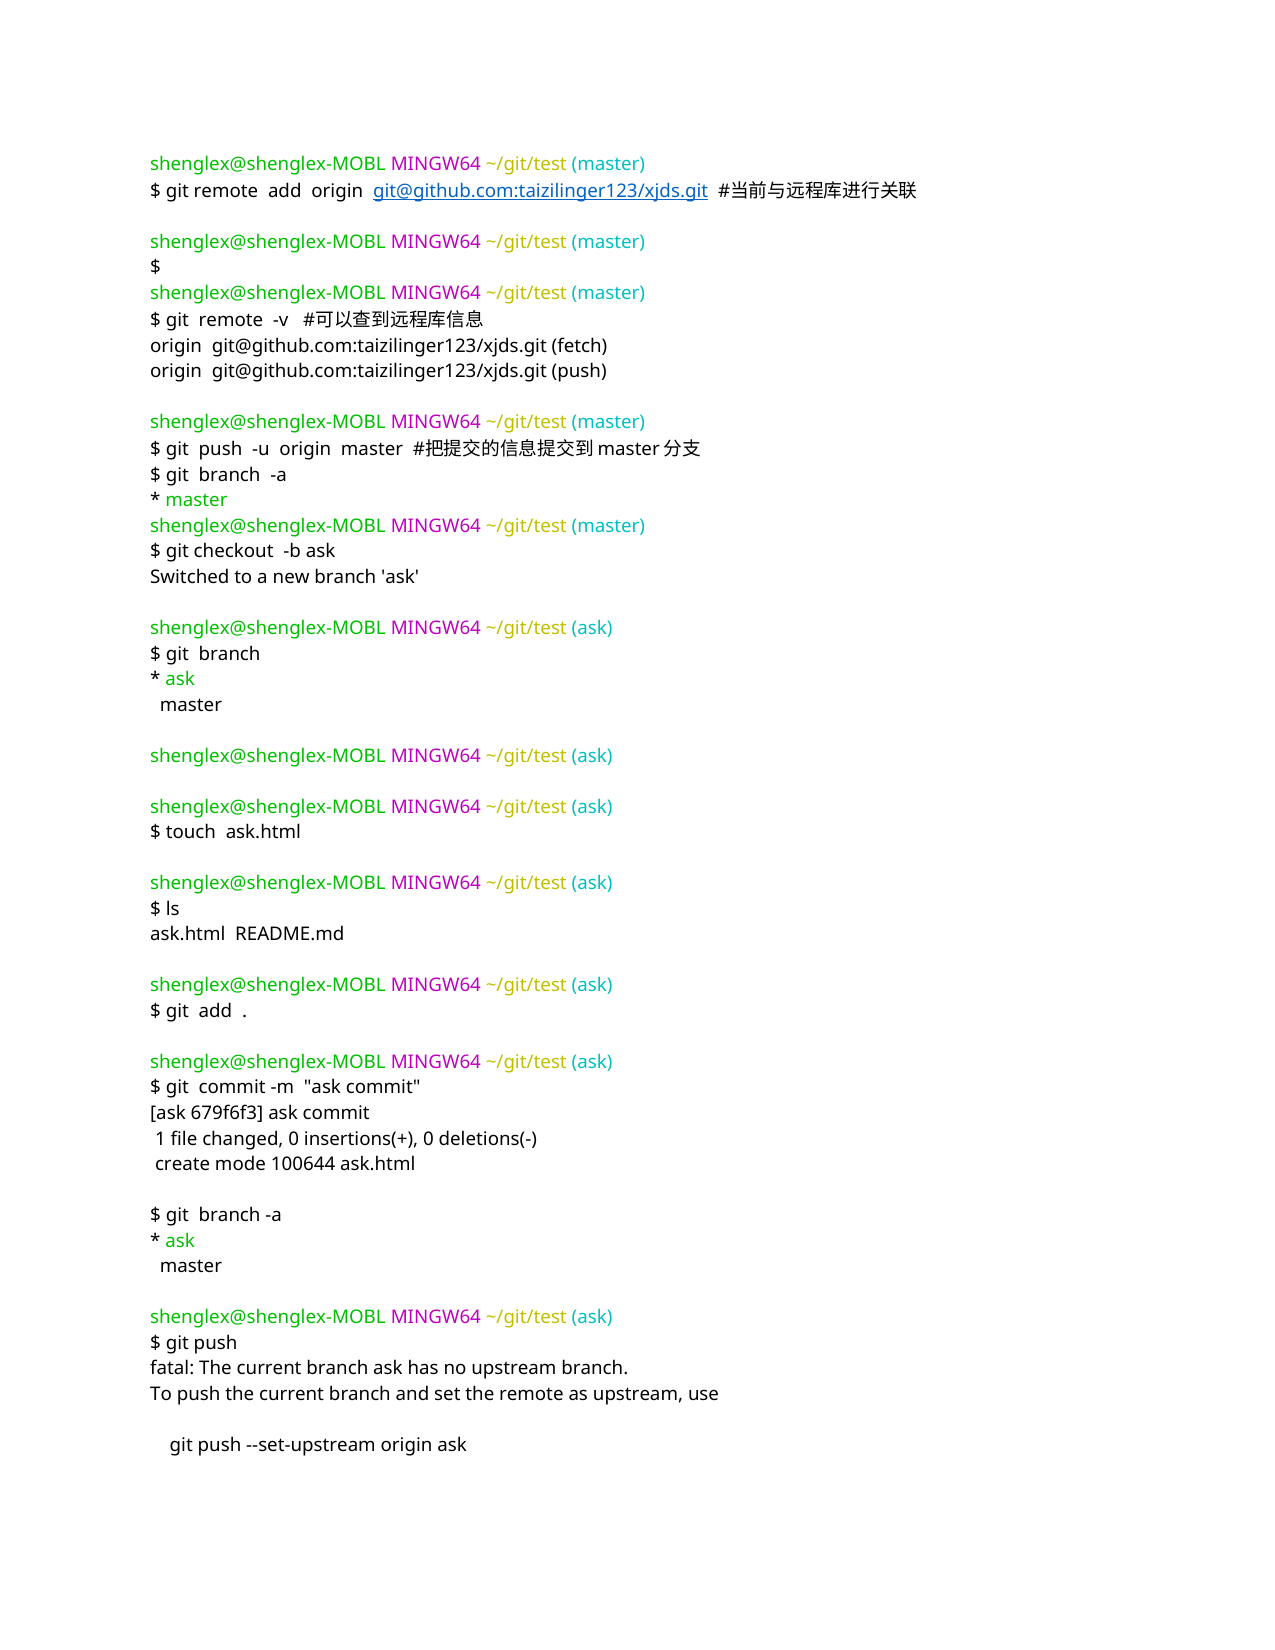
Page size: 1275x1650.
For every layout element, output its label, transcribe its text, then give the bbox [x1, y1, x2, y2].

text shenglex@shenglex-MOBL MINGW64 ~/git/test (ask) [150, 1303, 1125, 1329]
text $ git branch -a [150, 461, 1125, 487]
text * ask [150, 665, 1125, 691]
text fatal: The current branch ask has no upstream branch. [150, 1354, 1125, 1380]
text shenglex@shenglex-MOBL MINGW64 ~/git/test (ask) [150, 793, 1125, 818]
text $ git branch [150, 640, 1125, 665]
text shenglex@shenglex-MOBL MINGW64 ~/git/test (ask) [150, 869, 1125, 895]
text shenglex@shenglex-MOBL MINGW64 ~/git/test (ask) [150, 614, 1125, 640]
text * master [150, 487, 1125, 512]
text [ask 679f6f3] ask commit [150, 1099, 1125, 1125]
text create mode 100644 ask.html [150, 1150, 1125, 1176]
text $ touch ask.html [150, 818, 1125, 844]
text $ git push [150, 1329, 1125, 1354]
text git push --set-upstream origin ask [150, 1431, 1125, 1457]
text master [150, 691, 1125, 716]
text $ ls [150, 895, 1125, 921]
text $ git add . [150, 997, 1125, 1023]
text shenglex@shenglex-MOBL MINGW64 ~/git/test (master) [150, 279, 1125, 305]
text $ git remote add origin git@github.com:taizilinger123/xjds.git #当前与远程库进行关联 [150, 176, 1125, 203]
text $ [150, 254, 1125, 279]
text shenglex@shenglex-MOBL MINGW64 ~/git/test (master) [150, 408, 1125, 434]
text $ git commit -m "ask commit" [150, 1074, 1125, 1099]
text 1 file changed, 0 insertions(+), 0 deletions(-) [150, 1125, 1125, 1150]
text Switched to a new branch 'ask' [150, 563, 1125, 589]
text shenglex@shenglex-MOBL MINGW64 ~/git/test (master) [150, 228, 1125, 254]
text To push the current branch and set the remote as upstream, use [150, 1380, 1125, 1406]
text * ask [150, 1227, 1125, 1252]
text master [150, 1252, 1125, 1278]
text $ git branch -a [150, 1201, 1125, 1227]
text ask.html README.md [150, 921, 1125, 946]
text $ git push -u origin master #把提交的信息提交到master分支 [150, 434, 1125, 461]
text shenglex@shenglex-MOBL MINGW64 ~/git/test (ask) [150, 1048, 1125, 1074]
text $ git checkout -b ask [150, 538, 1125, 563]
text shenglex@shenglex-MOBL MINGW64 ~/git/test (master) [150, 150, 1125, 176]
text shenglex@shenglex-MOBL MINGW64 ~/git/test (ask) [150, 972, 1125, 997]
text origin git@github.com:taizilinger123/xjds.git (push) [150, 357, 1125, 383]
text $ git remote -v #可以查到远程库信息 [150, 305, 1125, 332]
text origin git@github.com:taizilinger123/xjds.git (fetch) [150, 332, 1125, 357]
text shenglex@shenglex-MOBL MINGW64 ~/git/test (master) [150, 512, 1125, 538]
text shenglex@shenglex-MOBL MINGW64 ~/git/test (ask) [150, 742, 1125, 767]
